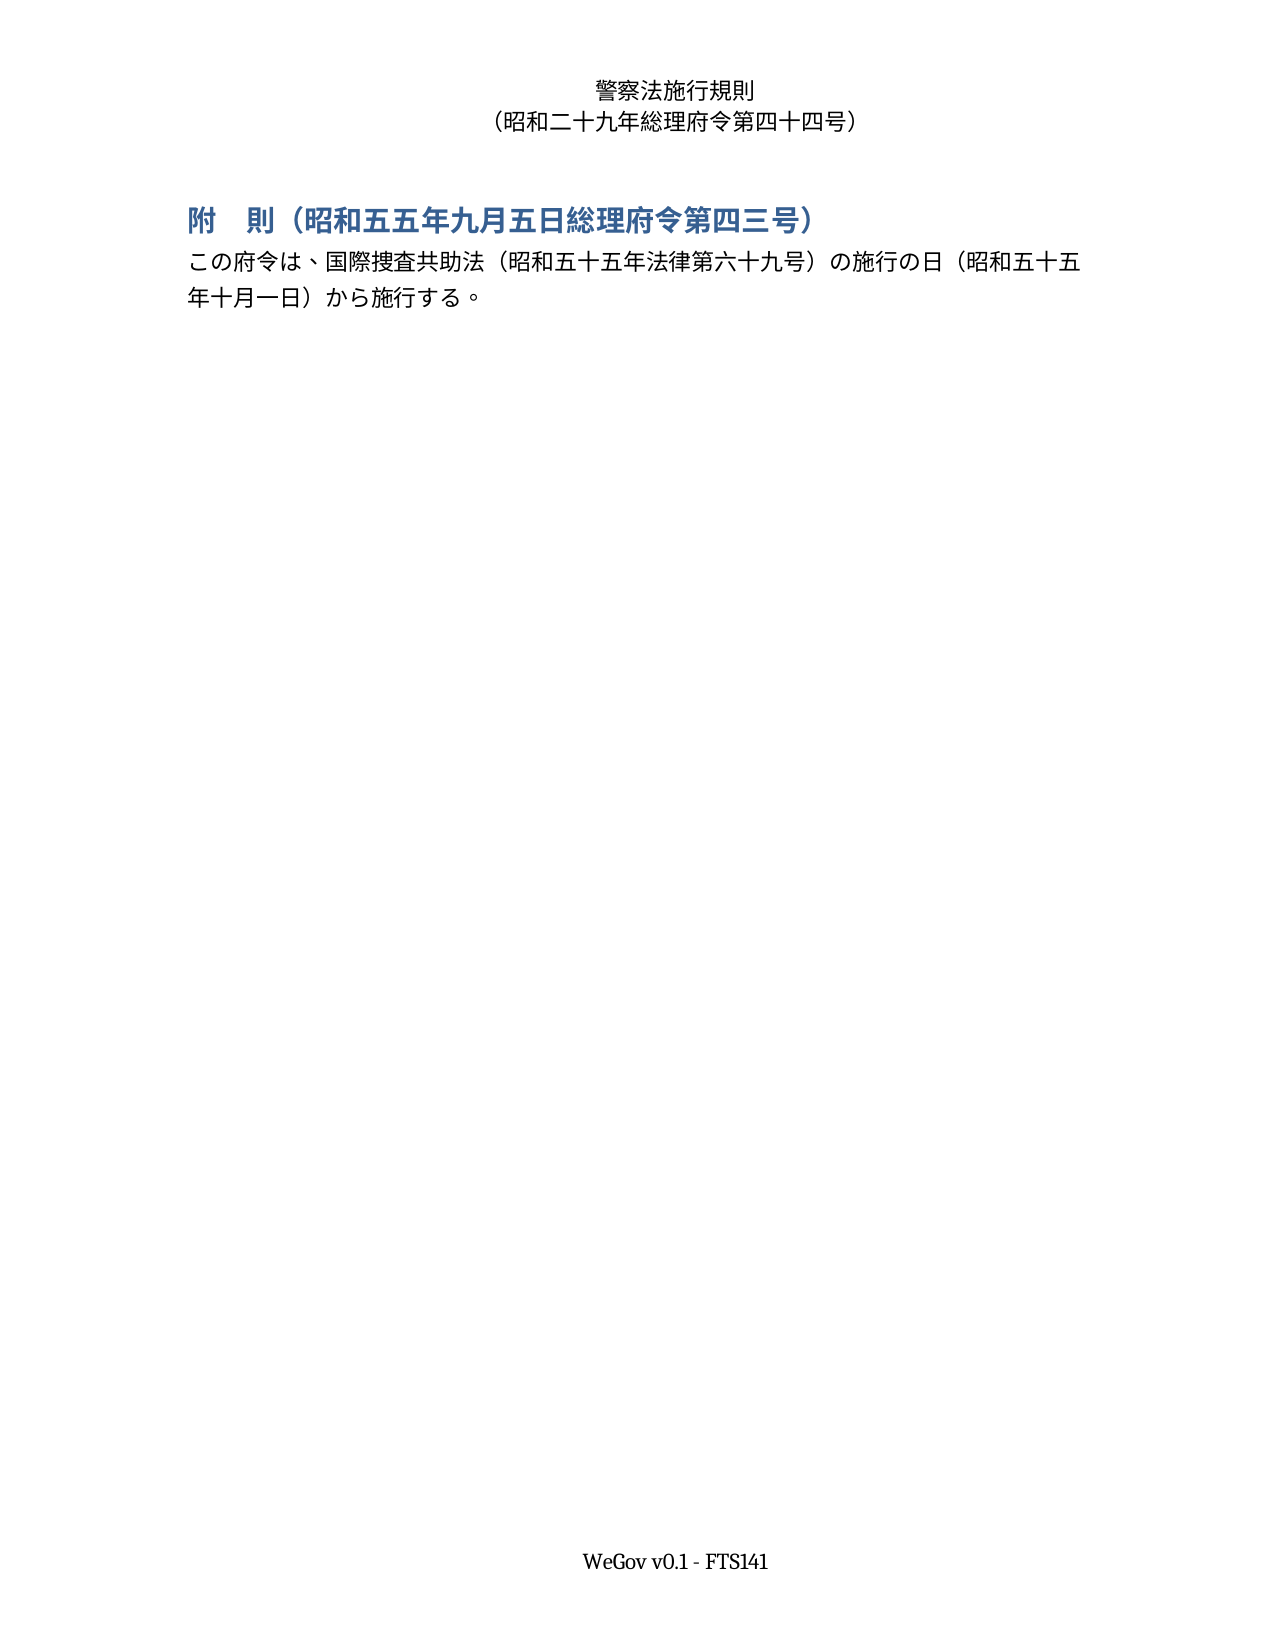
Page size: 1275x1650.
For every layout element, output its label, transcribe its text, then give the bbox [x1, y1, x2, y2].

subtitle 附 則（昭和五五年九月五日総理府令第四三号） [187, 200, 1087, 240]
text この府令は、国際捜査共助法（昭和五十五年法律第六十九号）の施行の日（昭和五十五年十月一日）から施行する。 [187, 246, 1087, 313]
